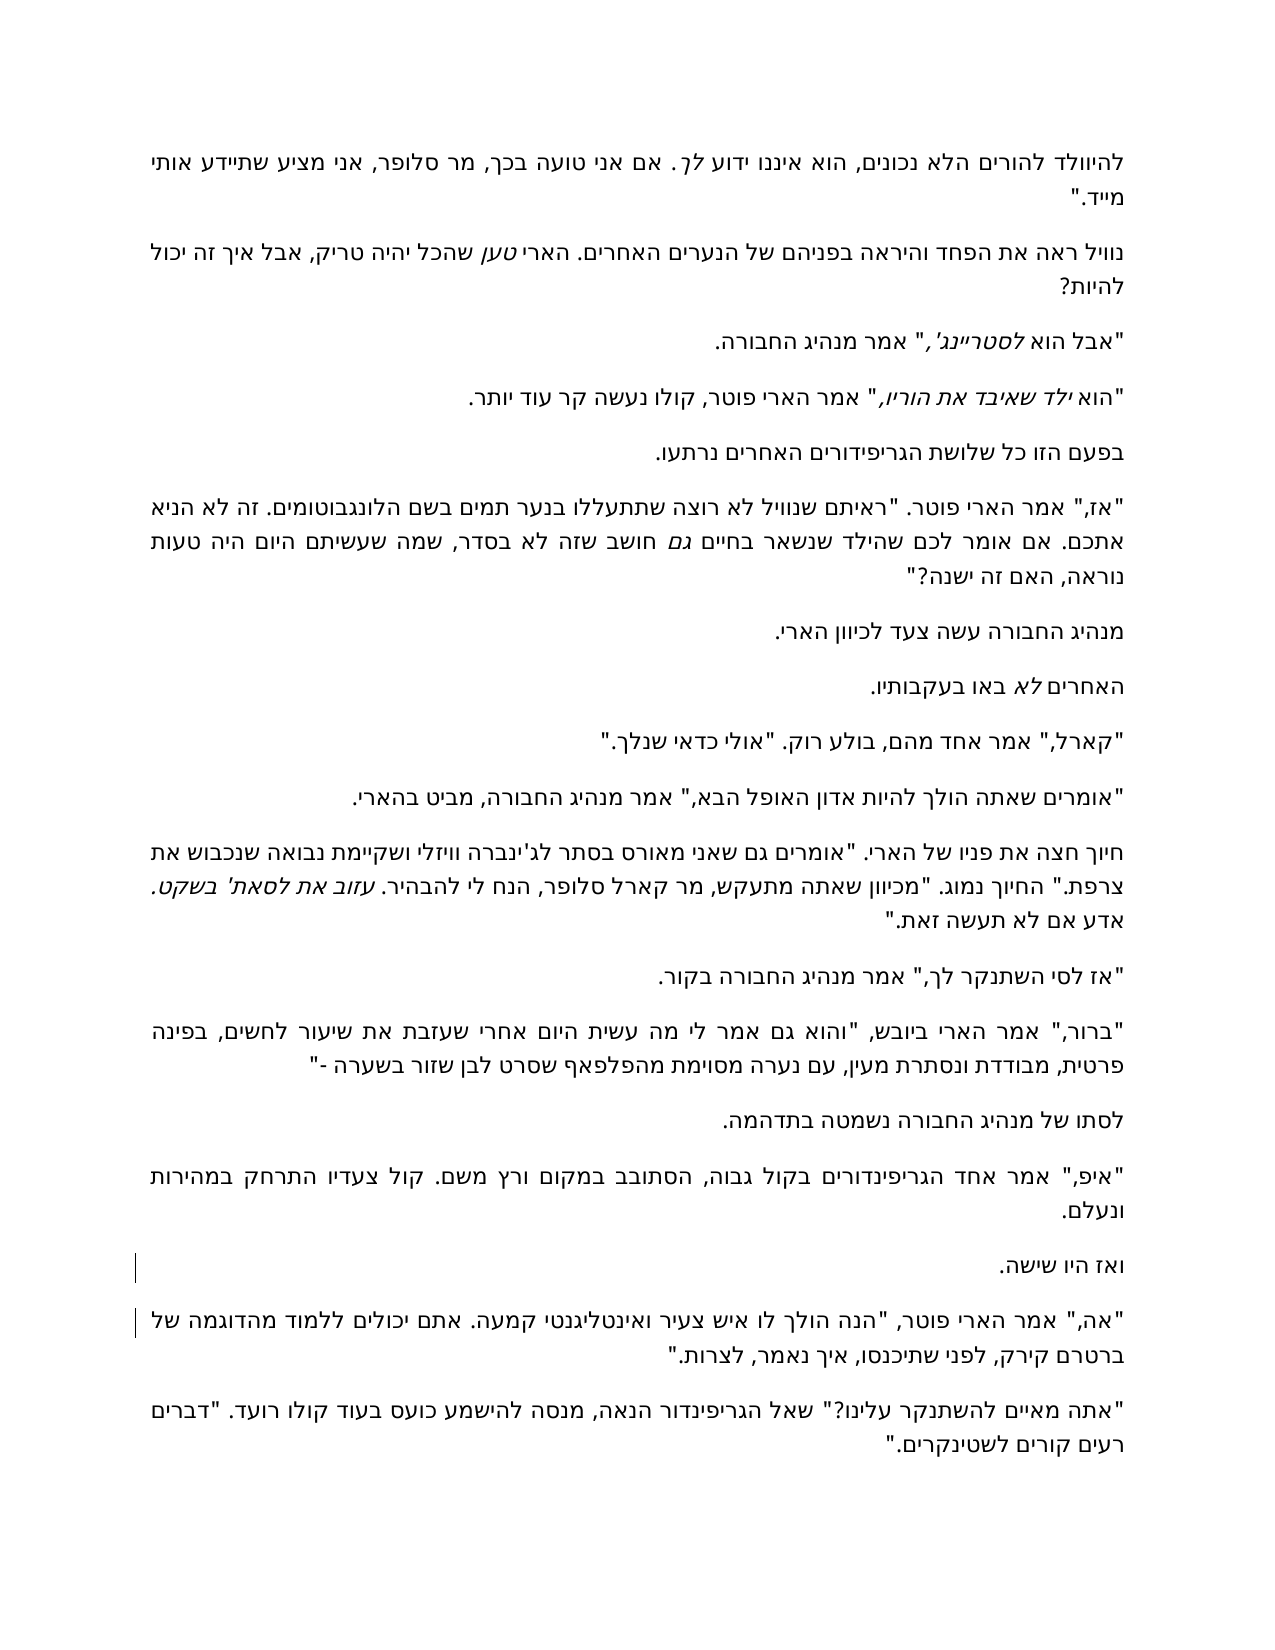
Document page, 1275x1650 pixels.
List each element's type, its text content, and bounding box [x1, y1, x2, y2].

text נוויל ראה את הפחד והיראה בפניהם של הנערים האחרים. הארי טען שהכל יהיה טריק, אבל איך זה יכול להיות? [150, 239, 1125, 304]
text בפעם הזו כל שלושת הגריפידורים האחרים נרתעו. [150, 439, 1125, 469]
text "ברור," אמר הארי ביובש, "והוא גם אמר לי מה עשית היום אחרי שעזבת את שיעור לחשים, בפינה פרטית, מבודדת ונסתרת מעין, עם נערה מסוימת מהפלפאף שסרט לבן שזור בשערה -" [150, 1019, 1125, 1083]
text האחרים לא באו בעקבותיו. [150, 674, 1125, 704]
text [150, 150, 1125, 214]
text לסתו של מנהיג החבורה נשמטה בתדהמה. [150, 1108, 1125, 1138]
text מנהיג החבורה עשה צעד לכיוון הארי. [150, 619, 1125, 649]
text "אבל הוא לסטריינג'," אמר מנהיג החבורה. [150, 329, 1125, 359]
text "קארל," אמר אחד מהם, בולע רוק. "אולי כדאי שנלך." [150, 729, 1125, 759]
text "איפ," אמר אחד הגריפינדורים בקול גבוה, הסתובב במקום ורץ משם. קול צעדיו התרחק במהירות ונעלם. [150, 1163, 1125, 1228]
text ואז היו שישה. [150, 1253, 1125, 1283]
text "אז לסי השתנקר לך," אמר מנהיג החבורה בקור. [150, 963, 1125, 993]
text "אה," אמר הארי פוטר, "הנה הולך לו איש צעיר ואינטליגנטי קמעה. אתם יכולים ללמוד מהדוגמה של ברטרם קירק, לפני שתיכנסו, איך נאמר, לצרות." [150, 1308, 1125, 1373]
text חיוך חצה את פניו של הארי. "אומרים גם שאני מאורס בסתר לג'ינברה וויזלי ושקיימת נבואה שנכבוש את צרפת." החיוך נמוג. "מכיוון שאתה מתעקש, מר קארל סלופר, הנח לי להבהיר. עזוב את לסאת' בשקט. אדע אם לא תעשה זאת." [150, 839, 1125, 938]
text "אומרים שאתה הולך להיות אדון האופל הבא," אמר מנהיג החבורה, מביט בהארי. [150, 784, 1125, 814]
text "הוא ילד שאיבד את הוריו," אמר הארי פוטר, קולו נעשה קר עוד יותר. [150, 384, 1125, 414]
text "אתה מאיים להשתנקר עלינו?" שאל הגריפינדור הנאה, מנסה להישמע כועס בעוד קולו רועד. "דברים רעים קורים לשטינקרים." [150, 1398, 1125, 1462]
text "אז," אמר הארי פוטר. "ראיתם שנוויל לא רוצה שתתעללו בנער תמים בשם הלונגבוטומים. זה לא הניא אתכם. אם אומר לכם שהילד שנשאר בחיים גם חושב שזה לא בסדר, שמה שעשיתם היום היה טעות נוראה, האם זה ישנה?" [150, 495, 1125, 593]
